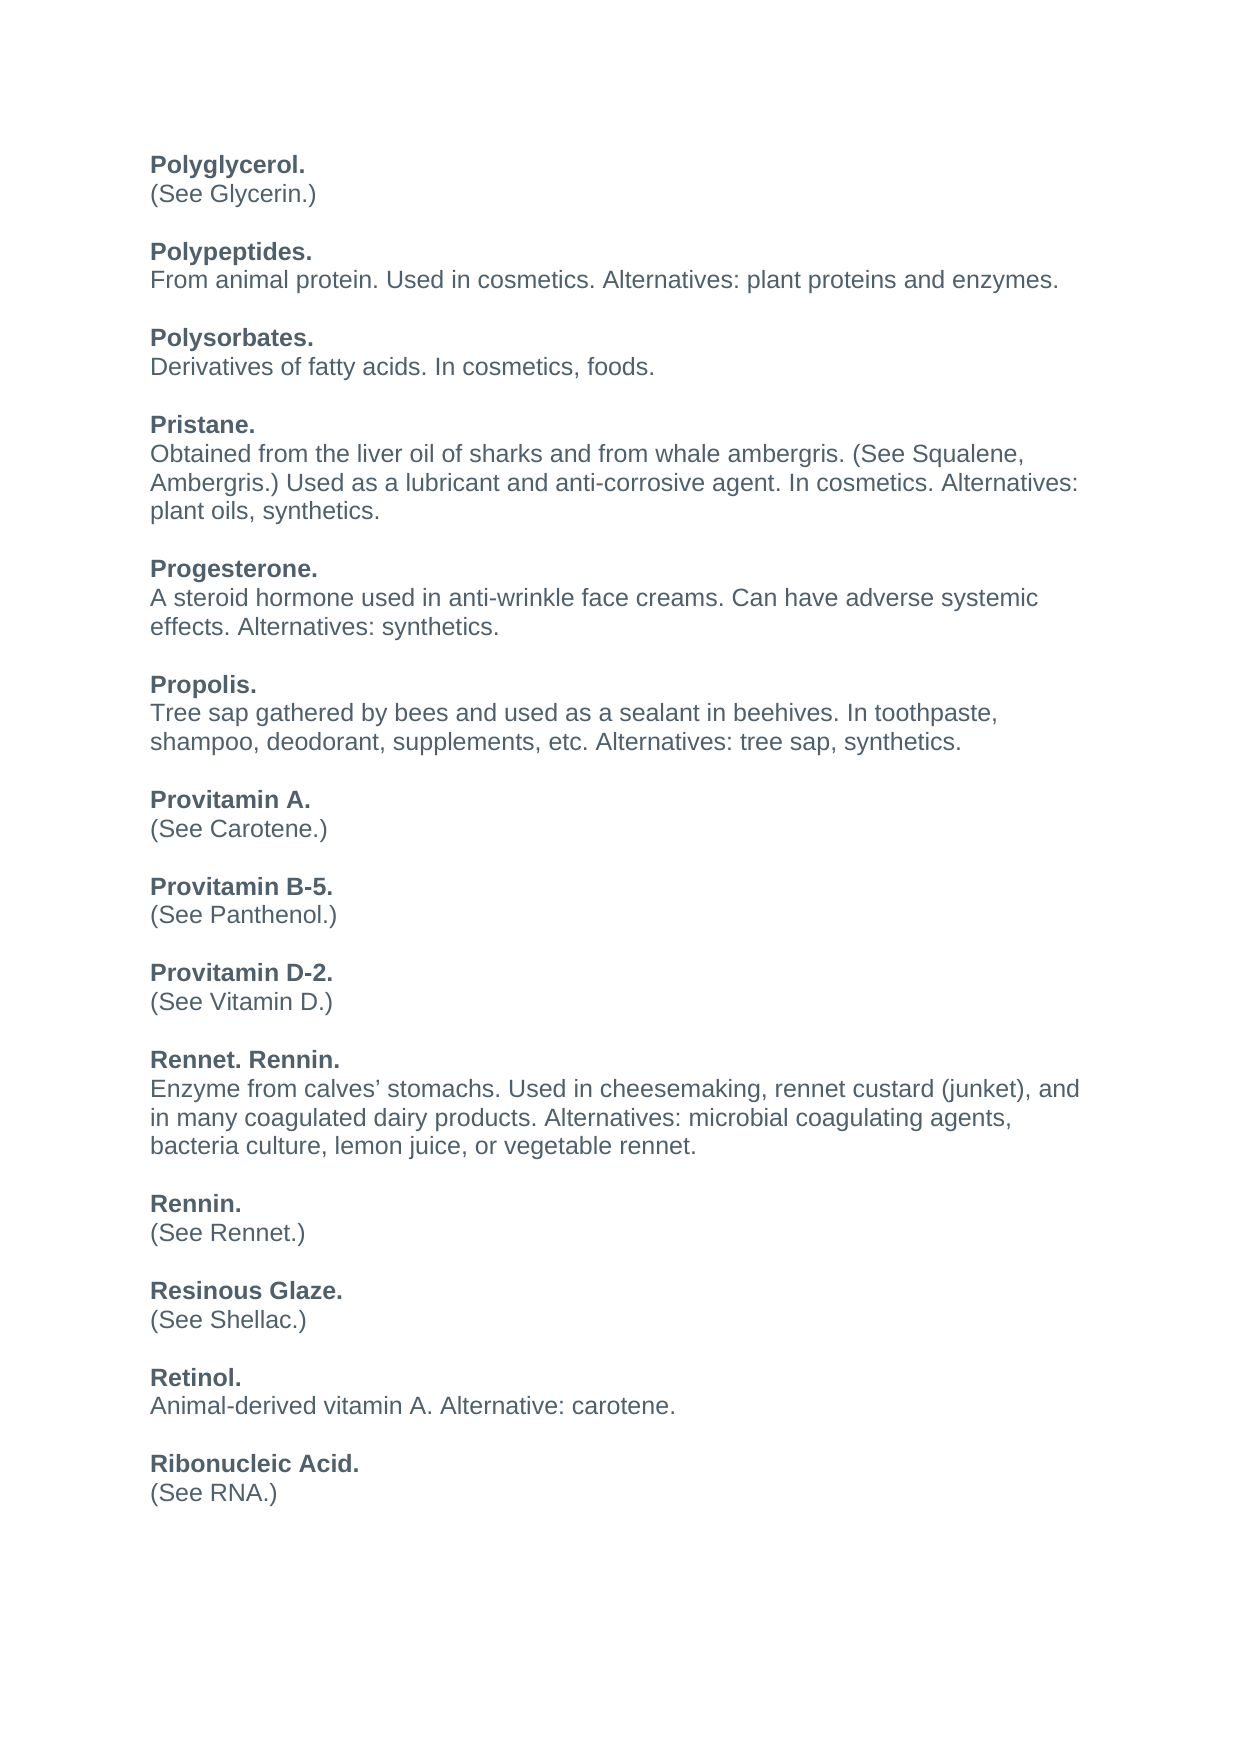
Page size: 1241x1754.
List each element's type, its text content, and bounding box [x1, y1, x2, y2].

text Polyglycerol. (See Glycerin.) [150, 150, 1090, 207]
text Progesterone. A steroid hormone used in anti-wrinkle face creams. Can have adverse systemic effects. Alternatives: synthetics. [150, 554, 1090, 640]
text Propolis. Tree sap gathered by bees and used as a sealant in beehives. In toothpaste, shampoo, deodorant, supplements, etc. Alternatives: tree sap, synthetics. [150, 669, 1090, 756]
text Provitamin B-5. (See Panthenol.) [150, 872, 1090, 929]
text Retinol. Animal-derived vitamin A. Alternative: carotene. [150, 1362, 1090, 1420]
text Polysorbates. Derivatives of fatty acids. In cosmetics, foods. [150, 323, 1090, 381]
text Resinous Glaze. (See Shellac.) [150, 1276, 1090, 1333]
text Rennin. (See Rennet.) [150, 1189, 1090, 1247]
text Polypeptides. From animal protein. Used in cosmetics. Alternatives: plant proteins and enzymes. [150, 237, 1090, 294]
text Rennet. Rennin. Enzyme from calves’ stomachs. Used in cheesemaking, rennet custard (junket), and in many coagulated dairy products. Alternatives: microbial coagulating agents, bacteria culture, lemon juice, or vegetable rennet. [150, 1045, 1090, 1160]
text Provitamin A. (See Carotene.) [150, 785, 1090, 842]
text Pristane. Obtained from the liver oil of sharks and from whale ambergris. (See Squalene, Ambergris.) Used as a lubricant and anti-corrosive agent. In cosmetics. Alternatives: plant oils, synthetics. [150, 410, 1090, 525]
text Ribonucleic Acid. (See RNA.) [150, 1449, 1090, 1507]
text Provitamin D-2. (See Vitamin D.) [150, 958, 1090, 1016]
